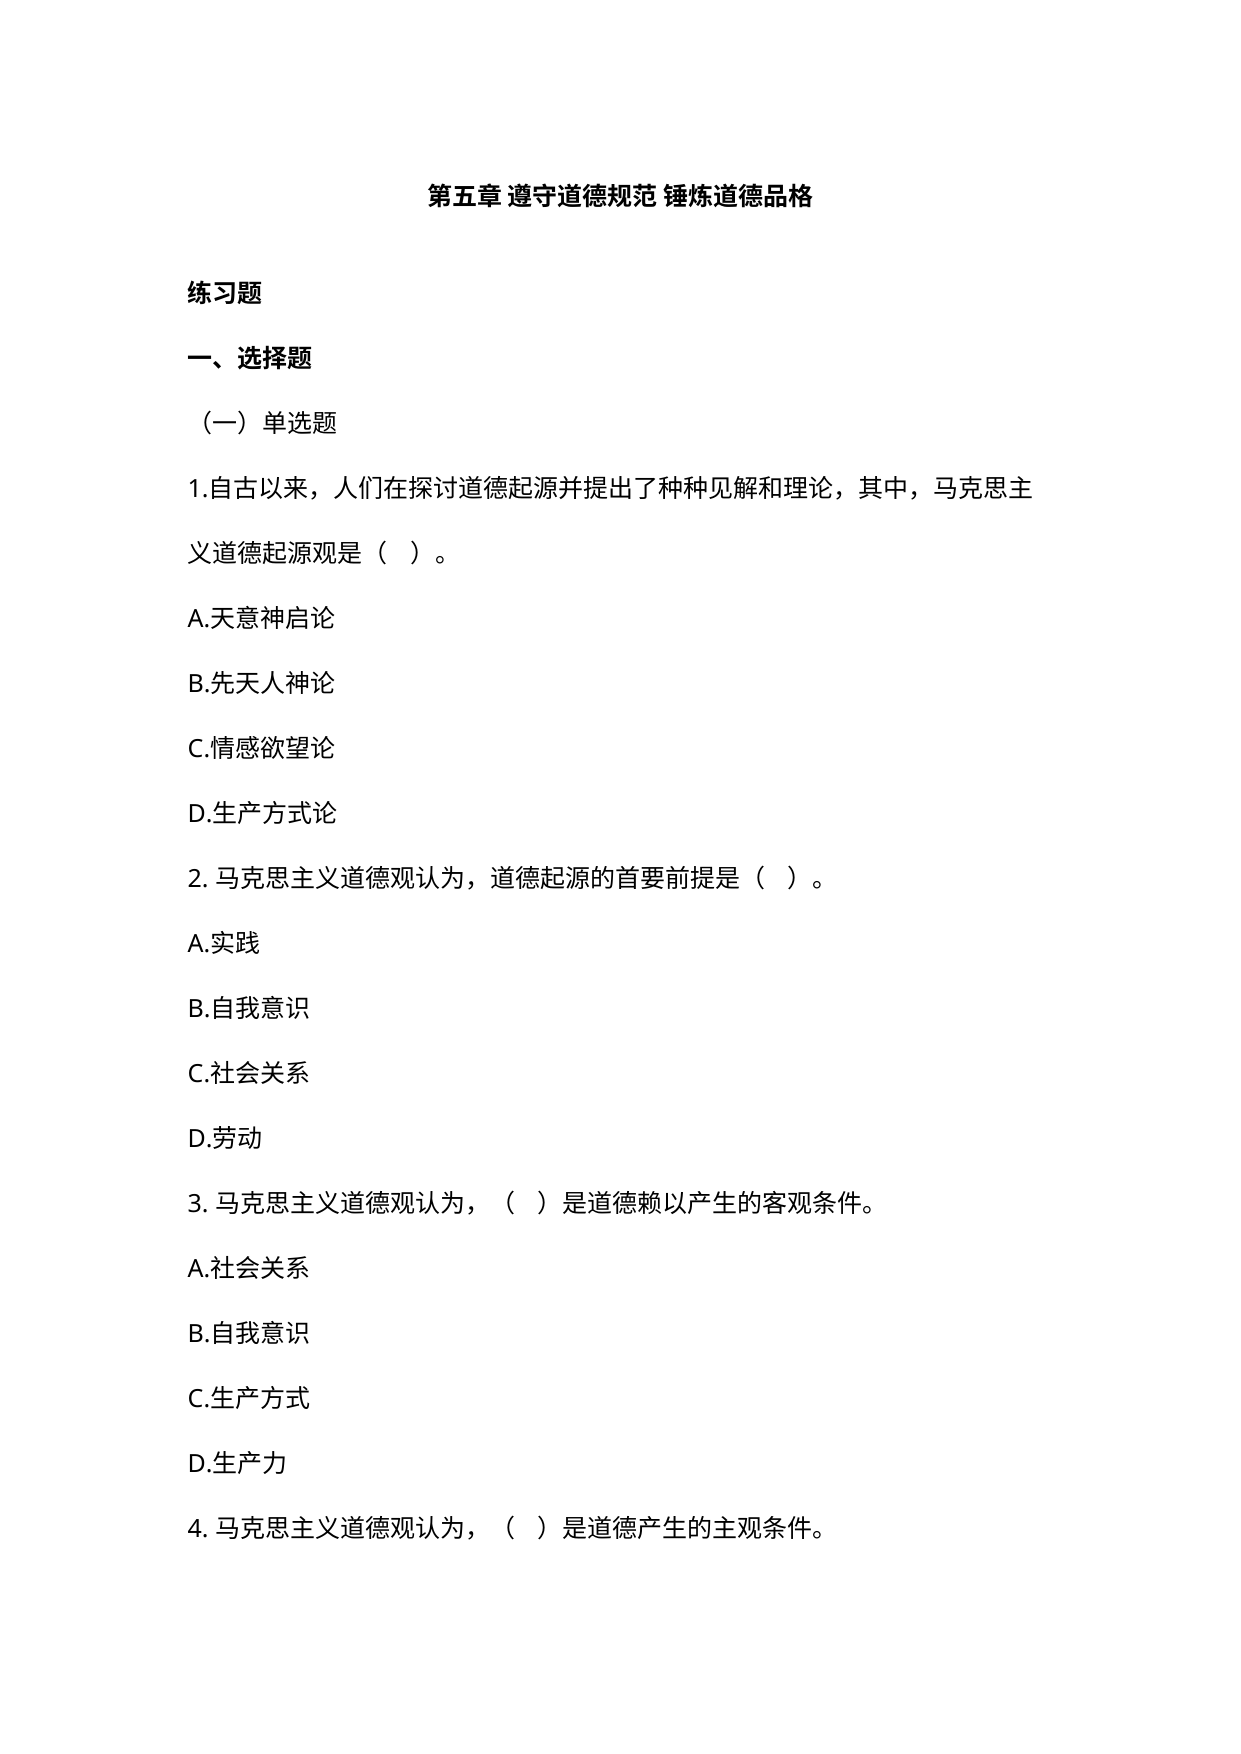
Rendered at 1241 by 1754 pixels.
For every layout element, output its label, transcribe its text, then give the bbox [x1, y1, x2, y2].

text 一、选择题 [187, 324, 1053, 389]
text 练习题 [187, 259, 1053, 324]
text 2. 马克思主义道德观认为，道德起源的首要前提是（ ）。 [187, 844, 1053, 909]
text A.实践 [187, 909, 1053, 974]
text D.生产力 [187, 1429, 1053, 1494]
text B.自我意识 [187, 1299, 1053, 1364]
text A.社会关系 [187, 1234, 1053, 1299]
text D.生产方式论 [187, 779, 1053, 844]
text B.先天人神论 [187, 649, 1053, 714]
text 4. 马克思主义道德观认为，（ ）是道德产生的主观条件。 [187, 1494, 1053, 1559]
text 1.自古以来，人们在探讨道德起源并提出了种种见解和理论，其中，马克思主义道德起源观是（ ）。 [187, 454, 1053, 584]
text B.自我意识 [187, 974, 1053, 1039]
text （一）单选题 [187, 389, 1053, 454]
text C.情感欲望论 [187, 714, 1053, 779]
text A.天意神启论 [187, 584, 1053, 649]
text 3. 马克思主义道德观认为，（ ）是道德赖以产生的客观条件。 [187, 1169, 1053, 1234]
text C.社会关系 [187, 1039, 1053, 1104]
text D.劳动 [187, 1104, 1053, 1169]
text 第五章 遵守道德规范 锤炼道德品格 [187, 162, 1053, 227]
text C.生产方式 [187, 1364, 1053, 1429]
